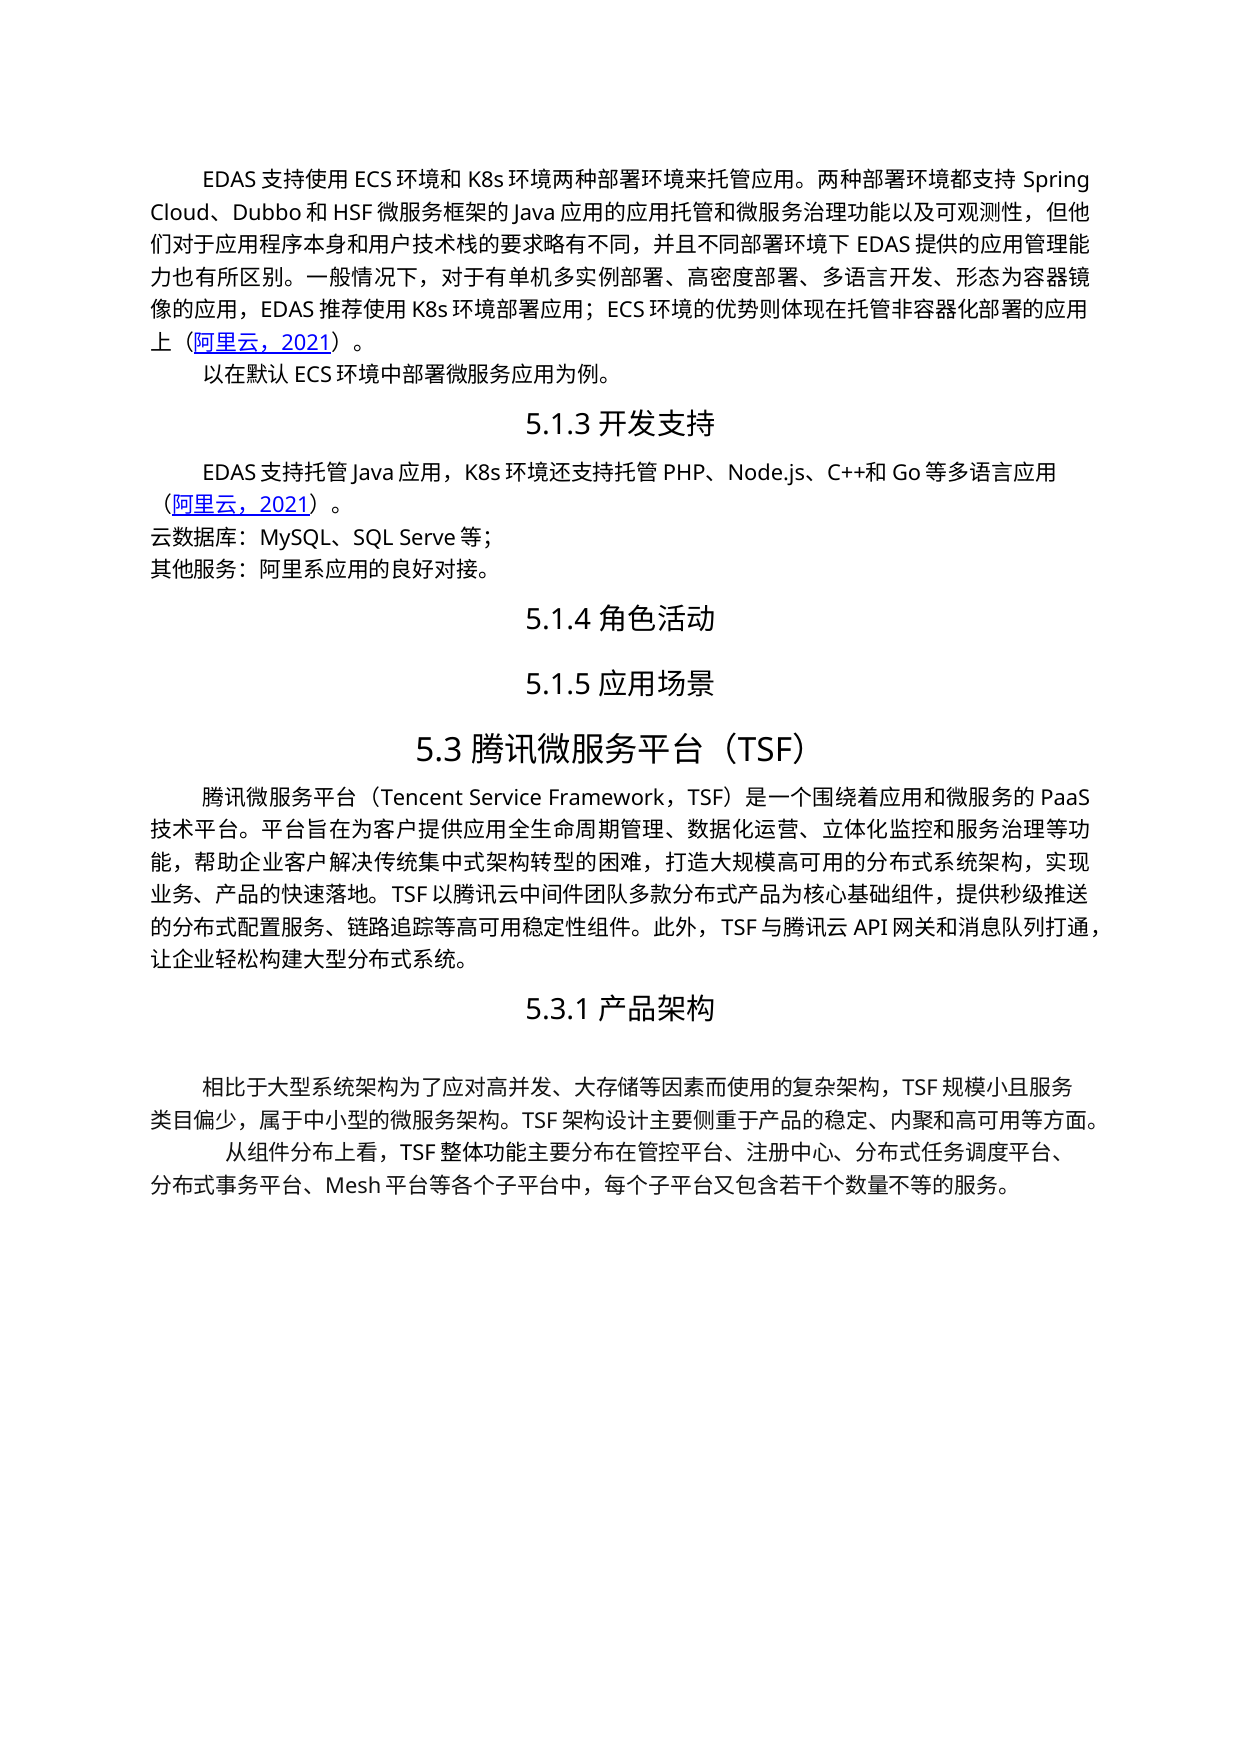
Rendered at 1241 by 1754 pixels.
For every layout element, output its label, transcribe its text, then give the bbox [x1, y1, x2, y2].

text EDAS支持使用ECS环境和K8s环境两种部署环境来托管应用。两种部署环境都支持Spring Cloud、Dubbo和HSF微服务框架的Java应用的应用托管和微服务治理功能以及可观测性，但他们对于应用程序本身和用户技术栈的要求略有不同，并且不同部署环境下EDAS提供的应用管理能力也有所区别。一般情况下，对于有单机多实例部署、高密度部署、多语言开发、形态为容器镜像的应用，EDAS推荐使用K8s环境部署应用；ECS环境的优势则体现在托管非容器化部署的应用上（阿里云，2021）。 [150, 162, 1090, 357]
text 5.1.4 角色活动 [150, 584, 1090, 649]
text 5.3.1 产品架构 [150, 974, 1090, 1039]
text 云数据库：MySQL、SQL Serve等； [150, 519, 1090, 552]
text 5.3 腾讯微服务平台（TSF） [150, 714, 1090, 779]
text 5.1.3 开发支持 [150, 389, 1090, 454]
text 其他服务：阿里系应用的良好对接。 [150, 552, 1090, 584]
text 相比于大型系统架构为了应对高并发、大存储等因素而使用的复杂架构，TSF规模小且服务类目偏少，属于中小型的微服务架构。TSF架构设计主要侧重于产品的稳定、内聚和高可用等方面。 从组件分布上看，TSF整体功能主要分布在管控平台、注册中心、分布式任务调度平台、分布式事务平台、Mesh平台等各个子平台中，每个子平台又包含若干个数量不等的服务。 [150, 1070, 1090, 1135]
text 相比于大型系统架构为了应对高并发、大存储等因素而使用的复杂架构，TSF规模小且服务类目偏少，属于中小型的微服务架构。TSF架构设计主要侧重于产品的稳定、内聚和高可用等方面。 从组件分布上看，TSF整体功能主要分布在管控平台、注册中心、分布式任务调度平台、分布式事务平台、Mesh平台等各个子平台中，每个子平台又包含若干个数量不等的服务。 [150, 1134, 1090, 1200]
text EDAS支持托管Java应用，K8s环境还支持托管PHP、Node.js、C++和Go等多语言应用（阿里云，2021）。 [150, 454, 1090, 519]
text 以在默认ECS环境中部署微服务应用为例。 [150, 357, 1090, 389]
text 腾讯微服务平台（Tencent Service Framework，TSF）是一个围绕着应用和微服务的PaaS技术平台。平台旨在为客户提供应用全生命周期管理、数据化运营、立体化监控和服务治理等功能，帮助企业客户解决传统集中式架构转型的困难，打造大规模高可用的分布式系统架构，实现业务、产品的快速落地。TSF以腾讯云中间件团队多款分布式产品为核心基础组件，提供秒级推送的分布式配置服务、链路追踪等高可用稳定性组件。此外，TSF与腾讯云API网关和消息队列打通，让企业轻松构建大型分布式系统。 [150, 779, 1090, 974]
text 5.1.5 应用场景 [150, 649, 1090, 714]
